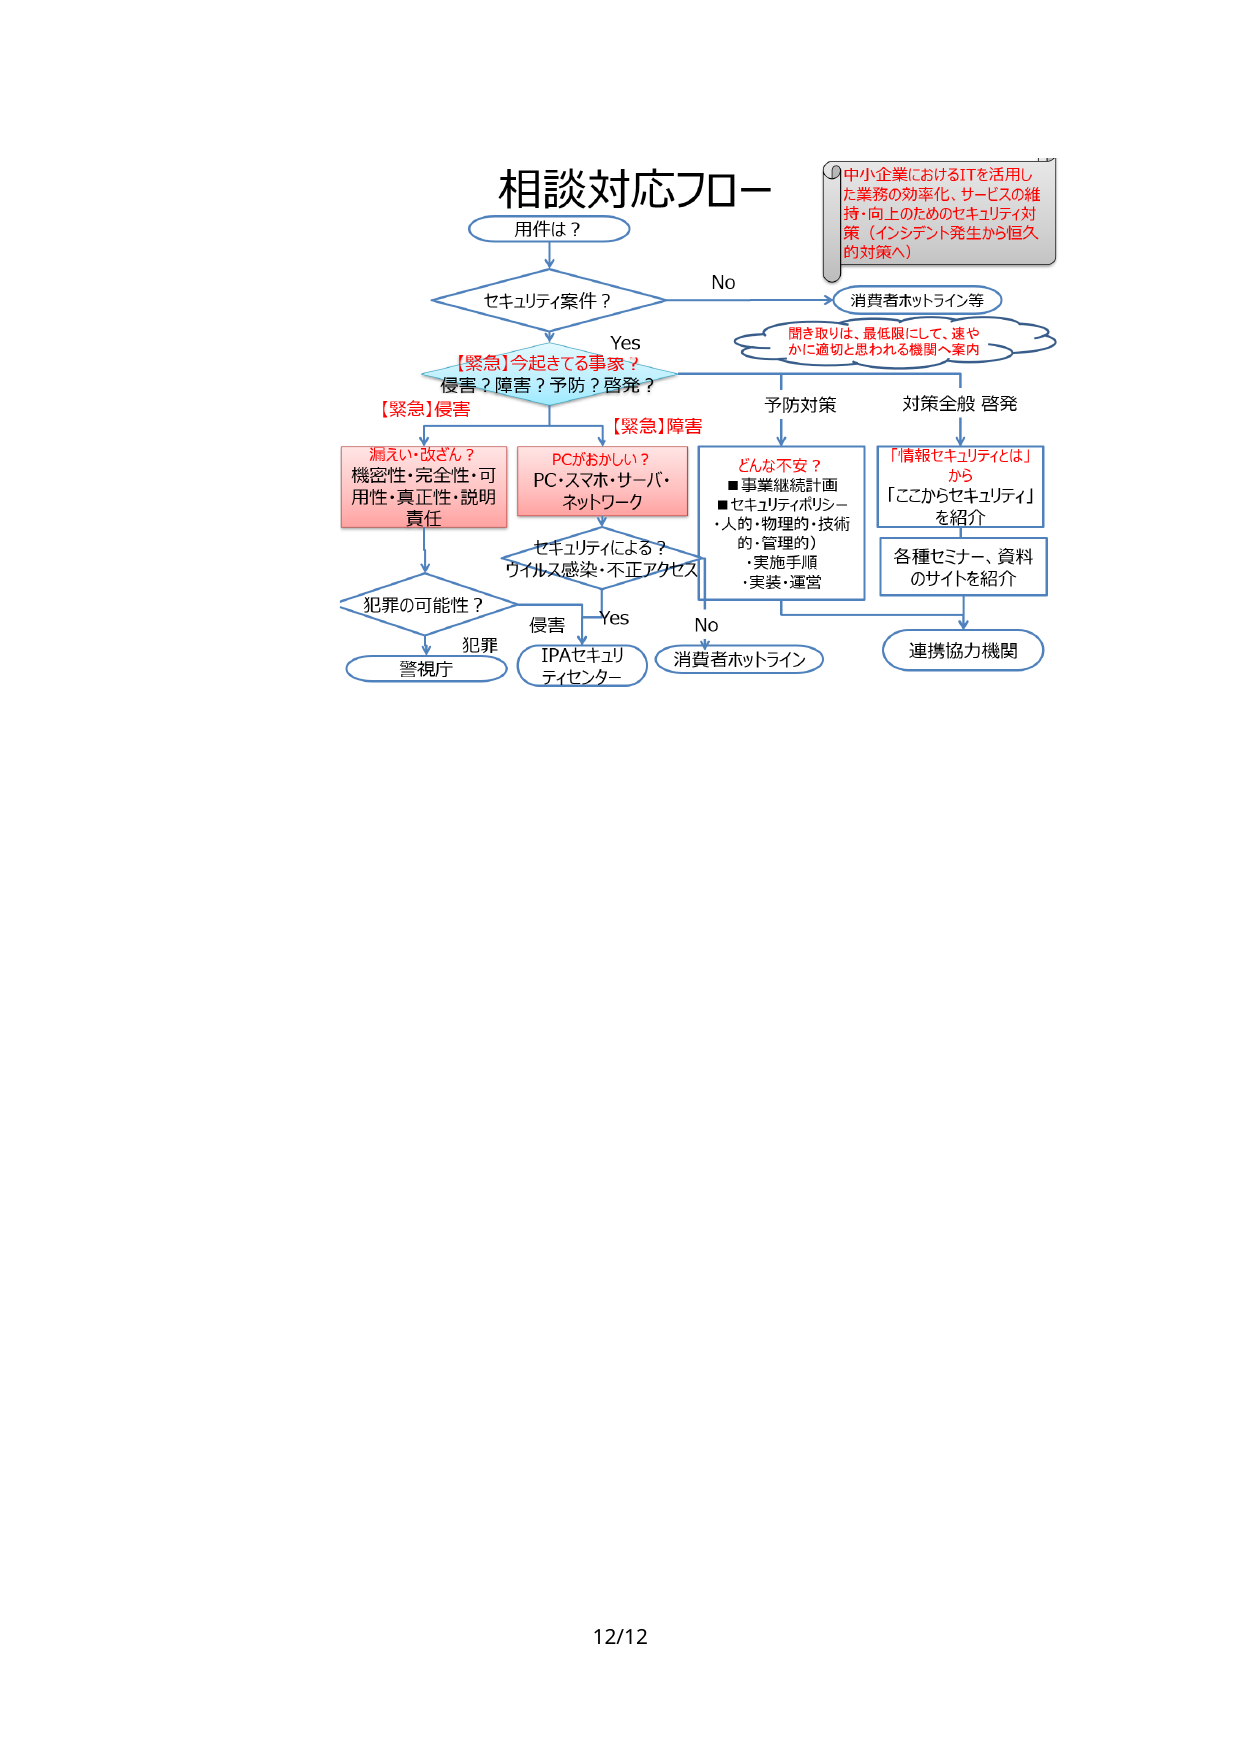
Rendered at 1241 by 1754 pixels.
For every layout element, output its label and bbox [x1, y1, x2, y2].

picture [339, 158, 1063, 692]
